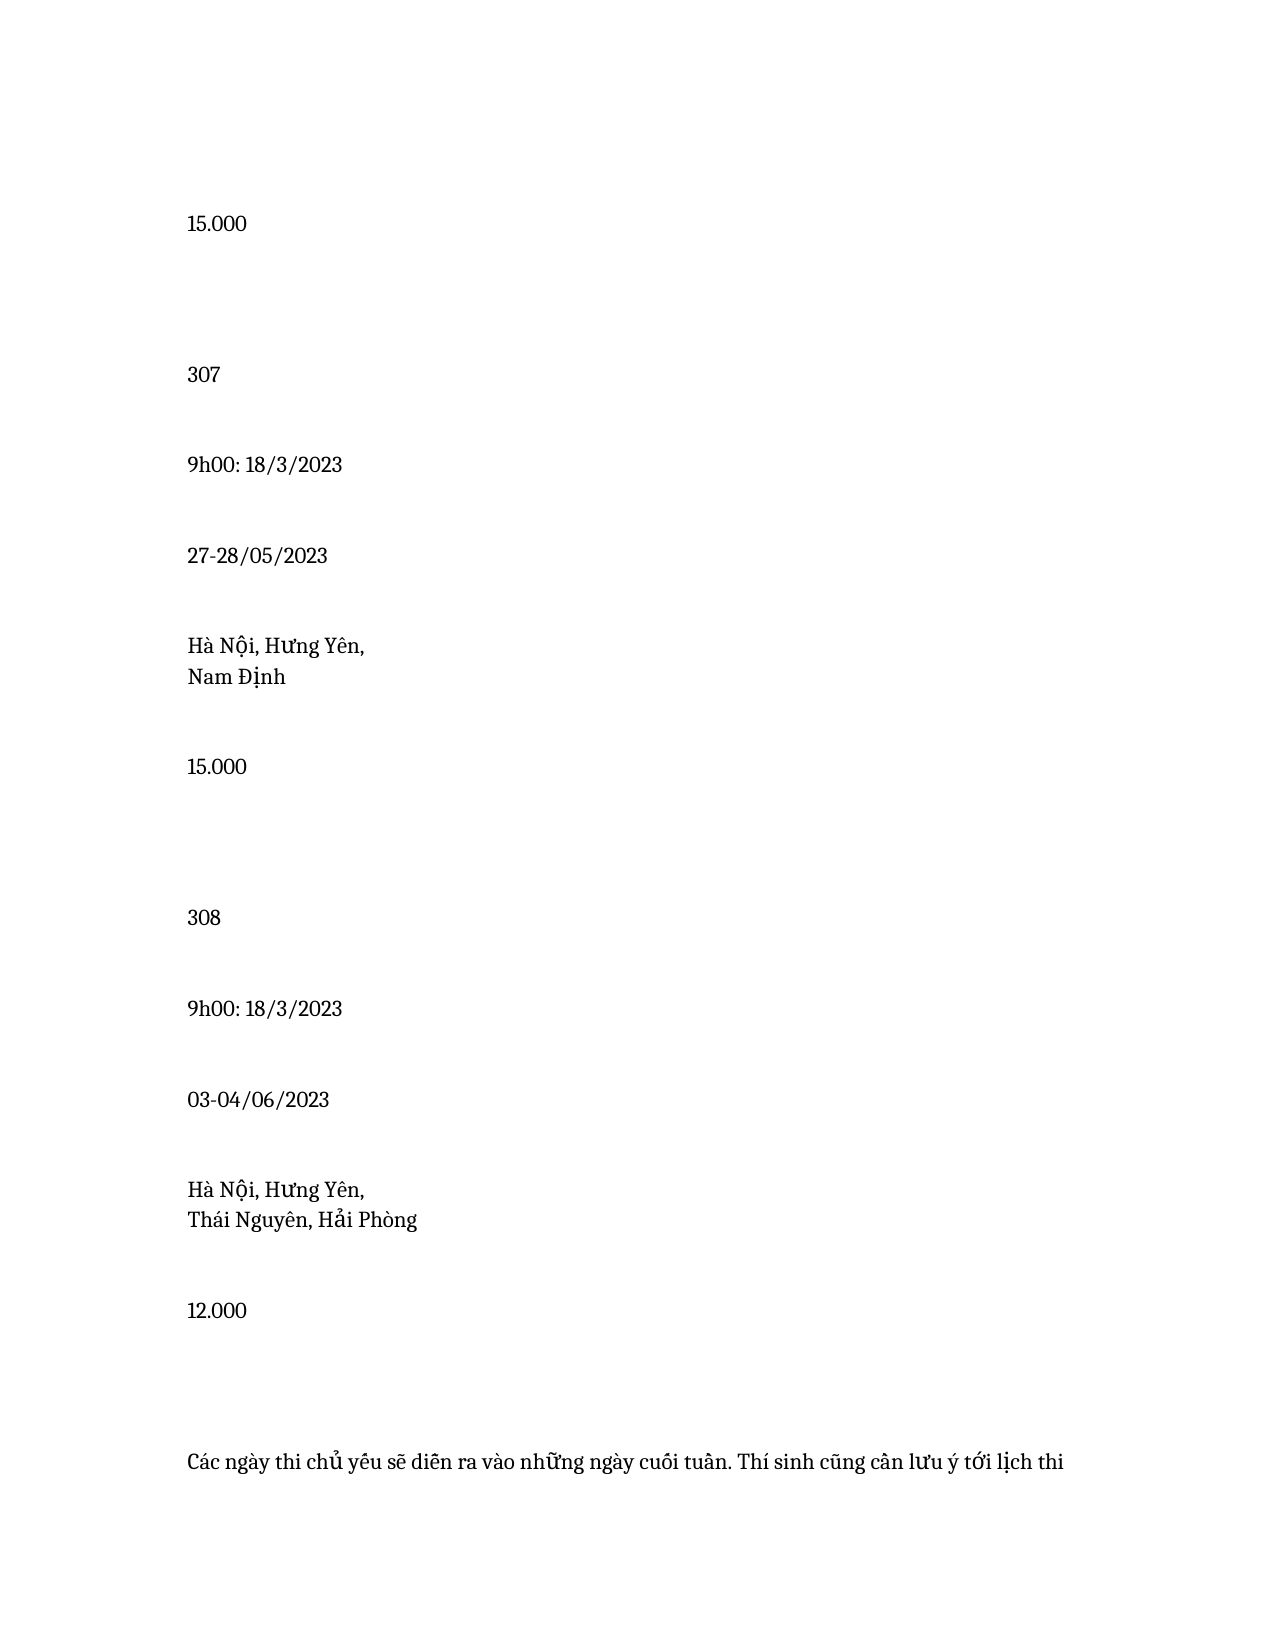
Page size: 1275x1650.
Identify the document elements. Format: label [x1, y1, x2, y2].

text [187, 150, 1087, 1475]
